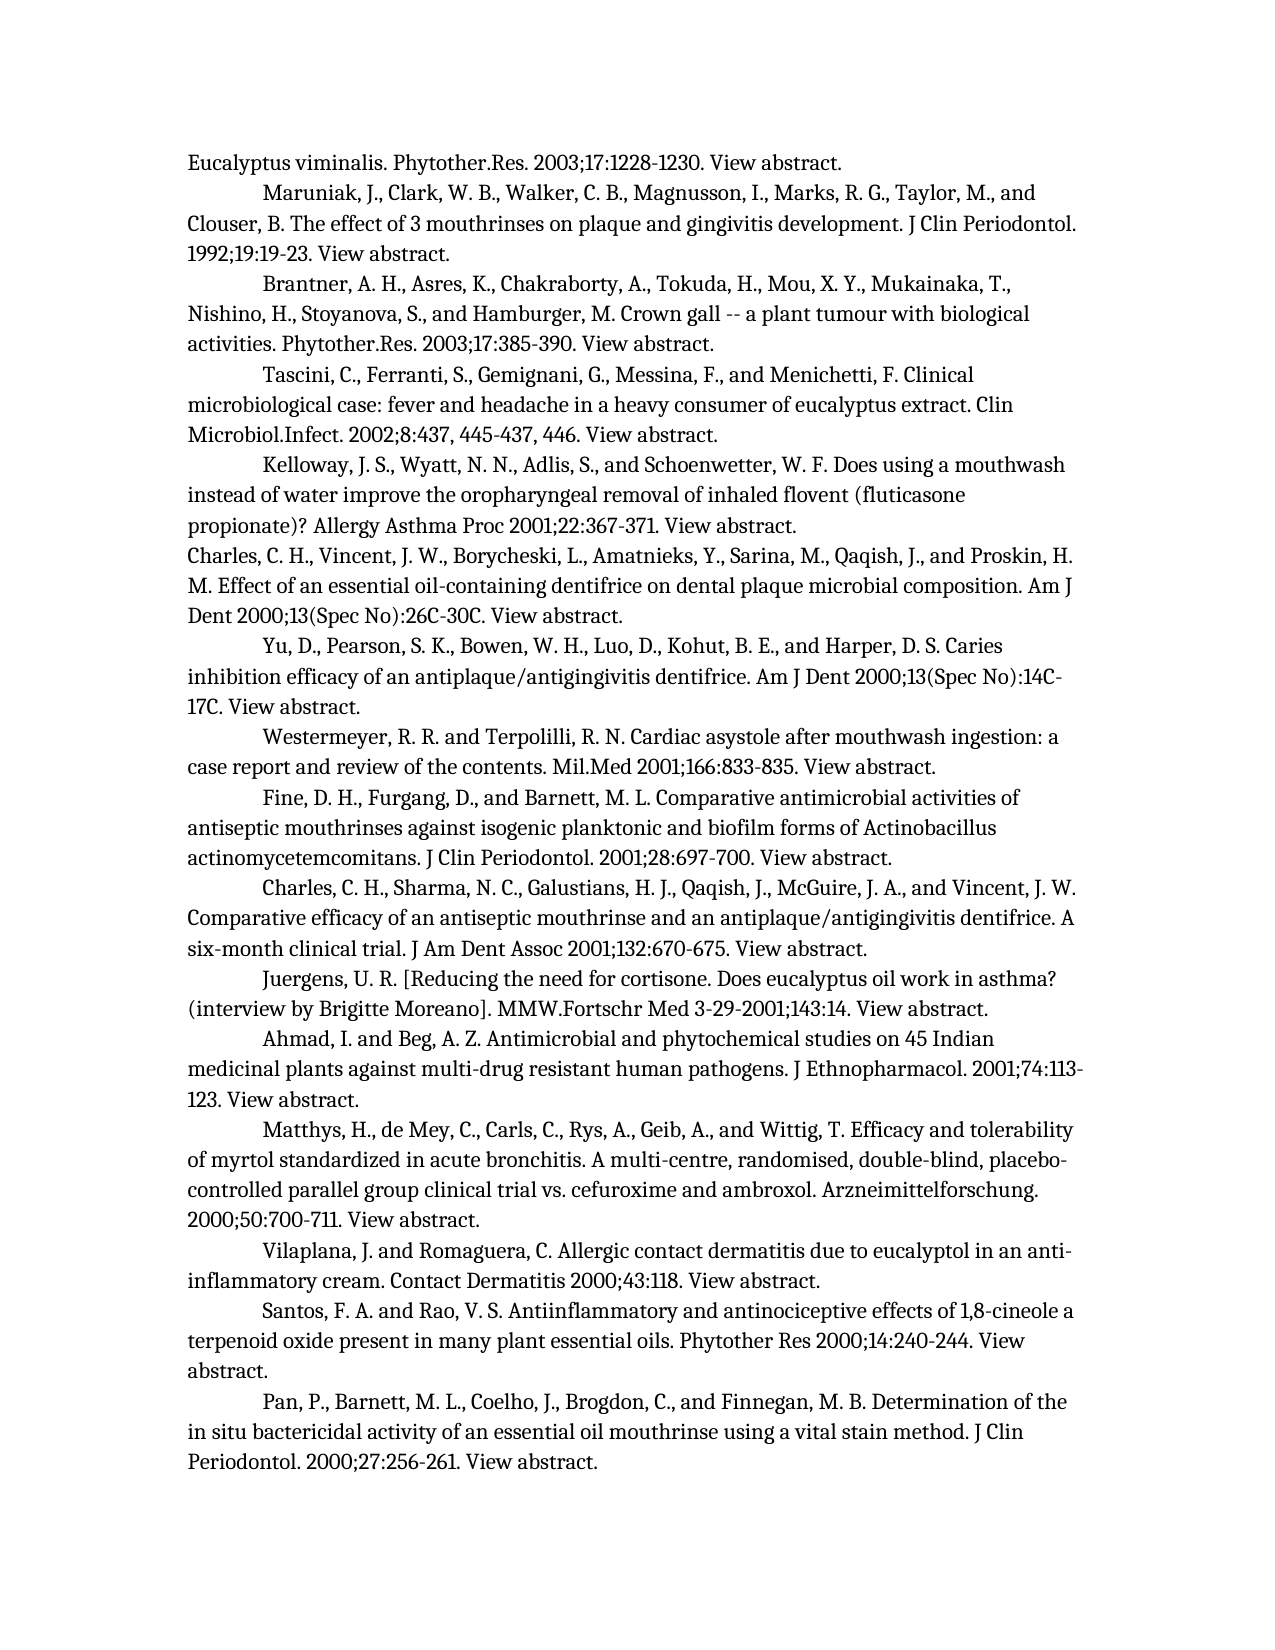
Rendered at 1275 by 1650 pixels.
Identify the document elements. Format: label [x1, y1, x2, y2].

text [187, 150, 1087, 1475]
